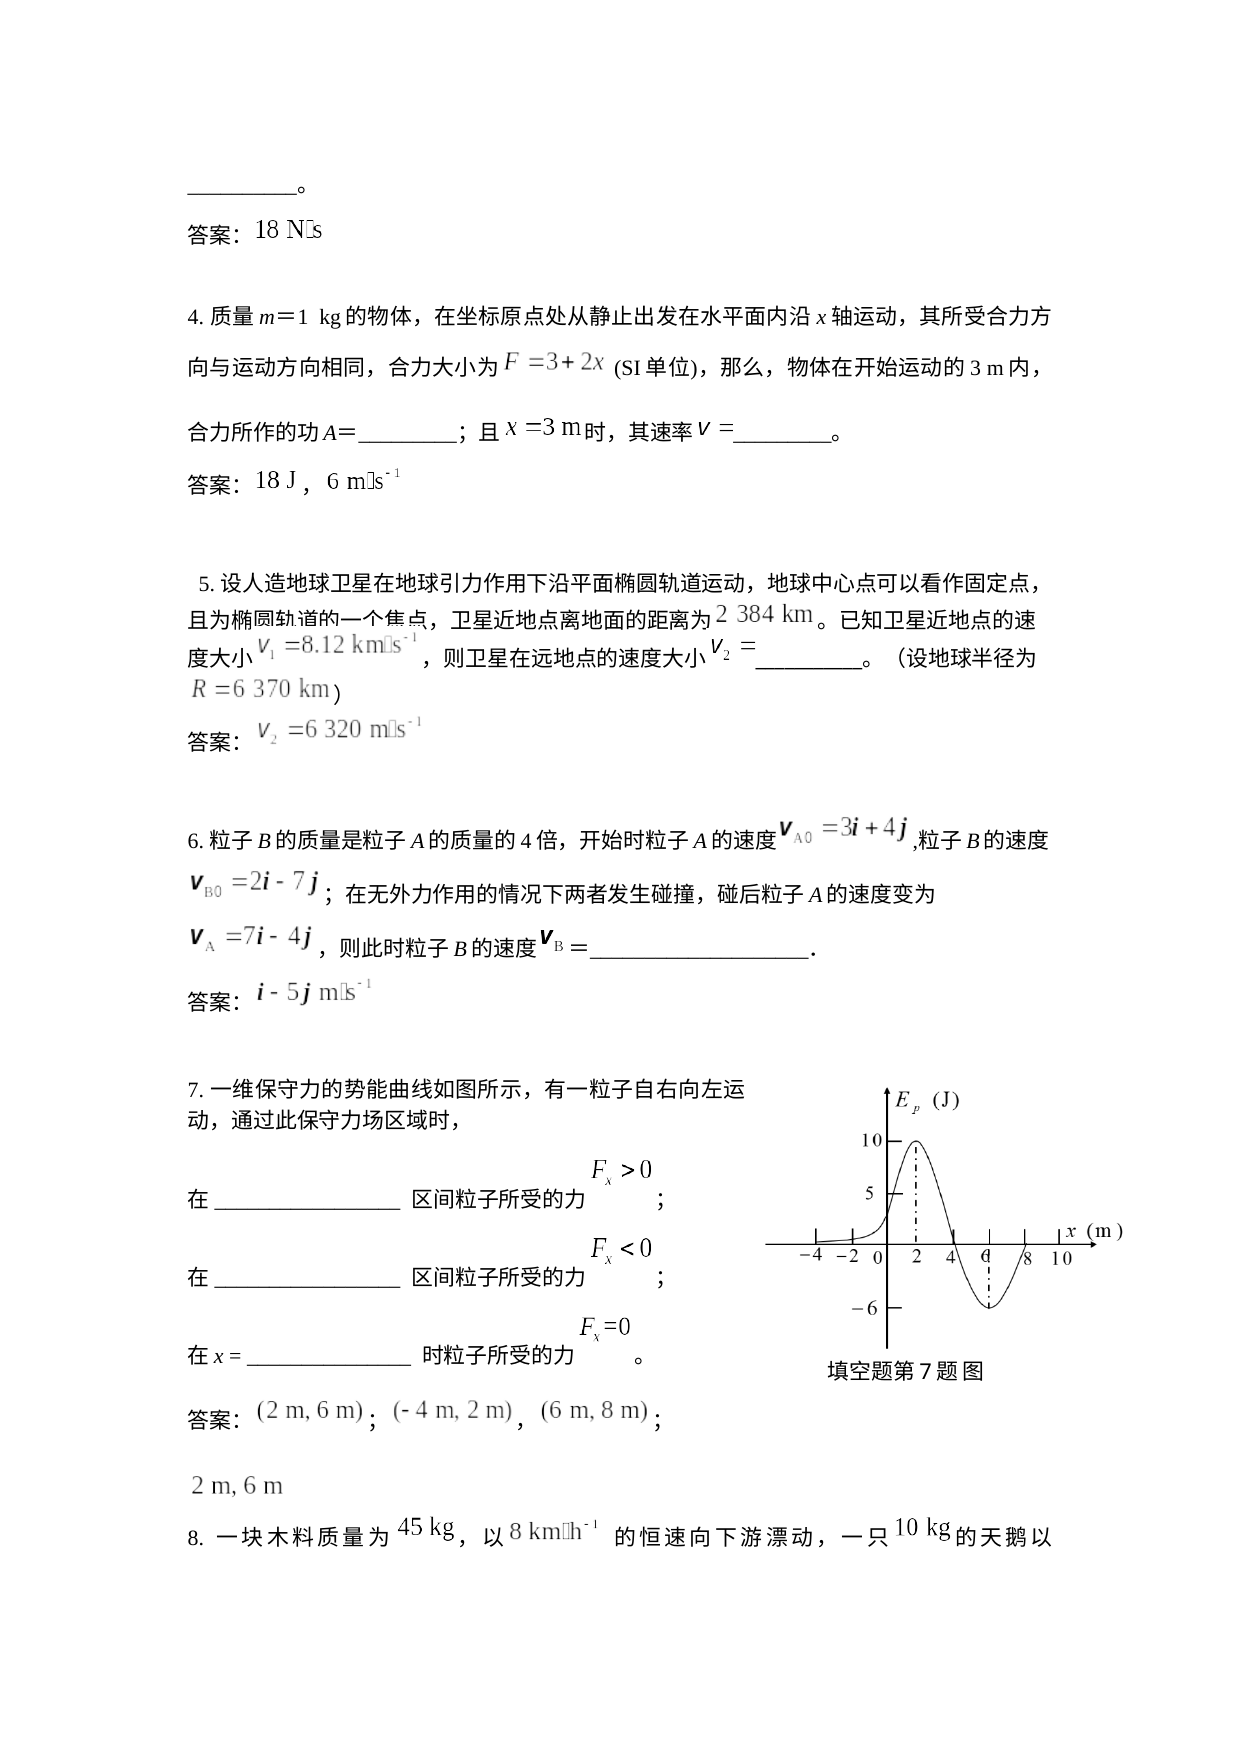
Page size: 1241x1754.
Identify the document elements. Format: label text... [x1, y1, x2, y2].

text 4. 质量m＝1 kg的物体，在坐标原点处从静止出发在水平面内沿x轴运动，其所受合力方向与运动方向相同，合力大小为 (SI单位)，那么，物体在开始运动的3 m内，合力所作的功A＝_________；且时，其速率_________。 [187, 299, 1053, 461]
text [187, 1512, 1053, 1577]
picture [765, 1080, 1130, 1349]
text 答案：， [187, 461, 1053, 526]
text 答案： [187, 199, 1053, 264]
text 在 _________________ 区间粒子所受的力； [187, 1151, 765, 1213]
text 5. 设人造地球卫星在地球引力作用下沿平面椭圆轨道运动，地球中心点可以看作固定点，且为椭圆轨道的一个焦点，卫星近地点离地面的距离为。已知卫星近地点的速度大小，则卫星在远地点的速度大小___________。（设地球半径为） [187, 561, 1053, 711]
text 答案：；，； [187, 1396, 1053, 1503]
text 6. 粒子B的质量是粒子A的质量的4倍，开始时粒子A的速度,粒子B的速度；在无外力作用的情况下两者发生碰撞，碰后粒子A的速度变为，则此时粒子B的速度＝____________________． [187, 810, 1053, 963]
text 答案： [187, 711, 1053, 776]
text 在x = _______________ 时粒子所受的力。 [187, 1308, 1053, 1370]
text 答案： [187, 972, 1053, 1037]
text 7. 一维保守力的势能曲线如图所示，有一粒子自右向左运动，通过此保守力场区域时， [187, 1072, 1053, 1135]
text 在 _________________ 区间粒子所受的力； [187, 1230, 765, 1292]
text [187, 162, 1053, 199]
